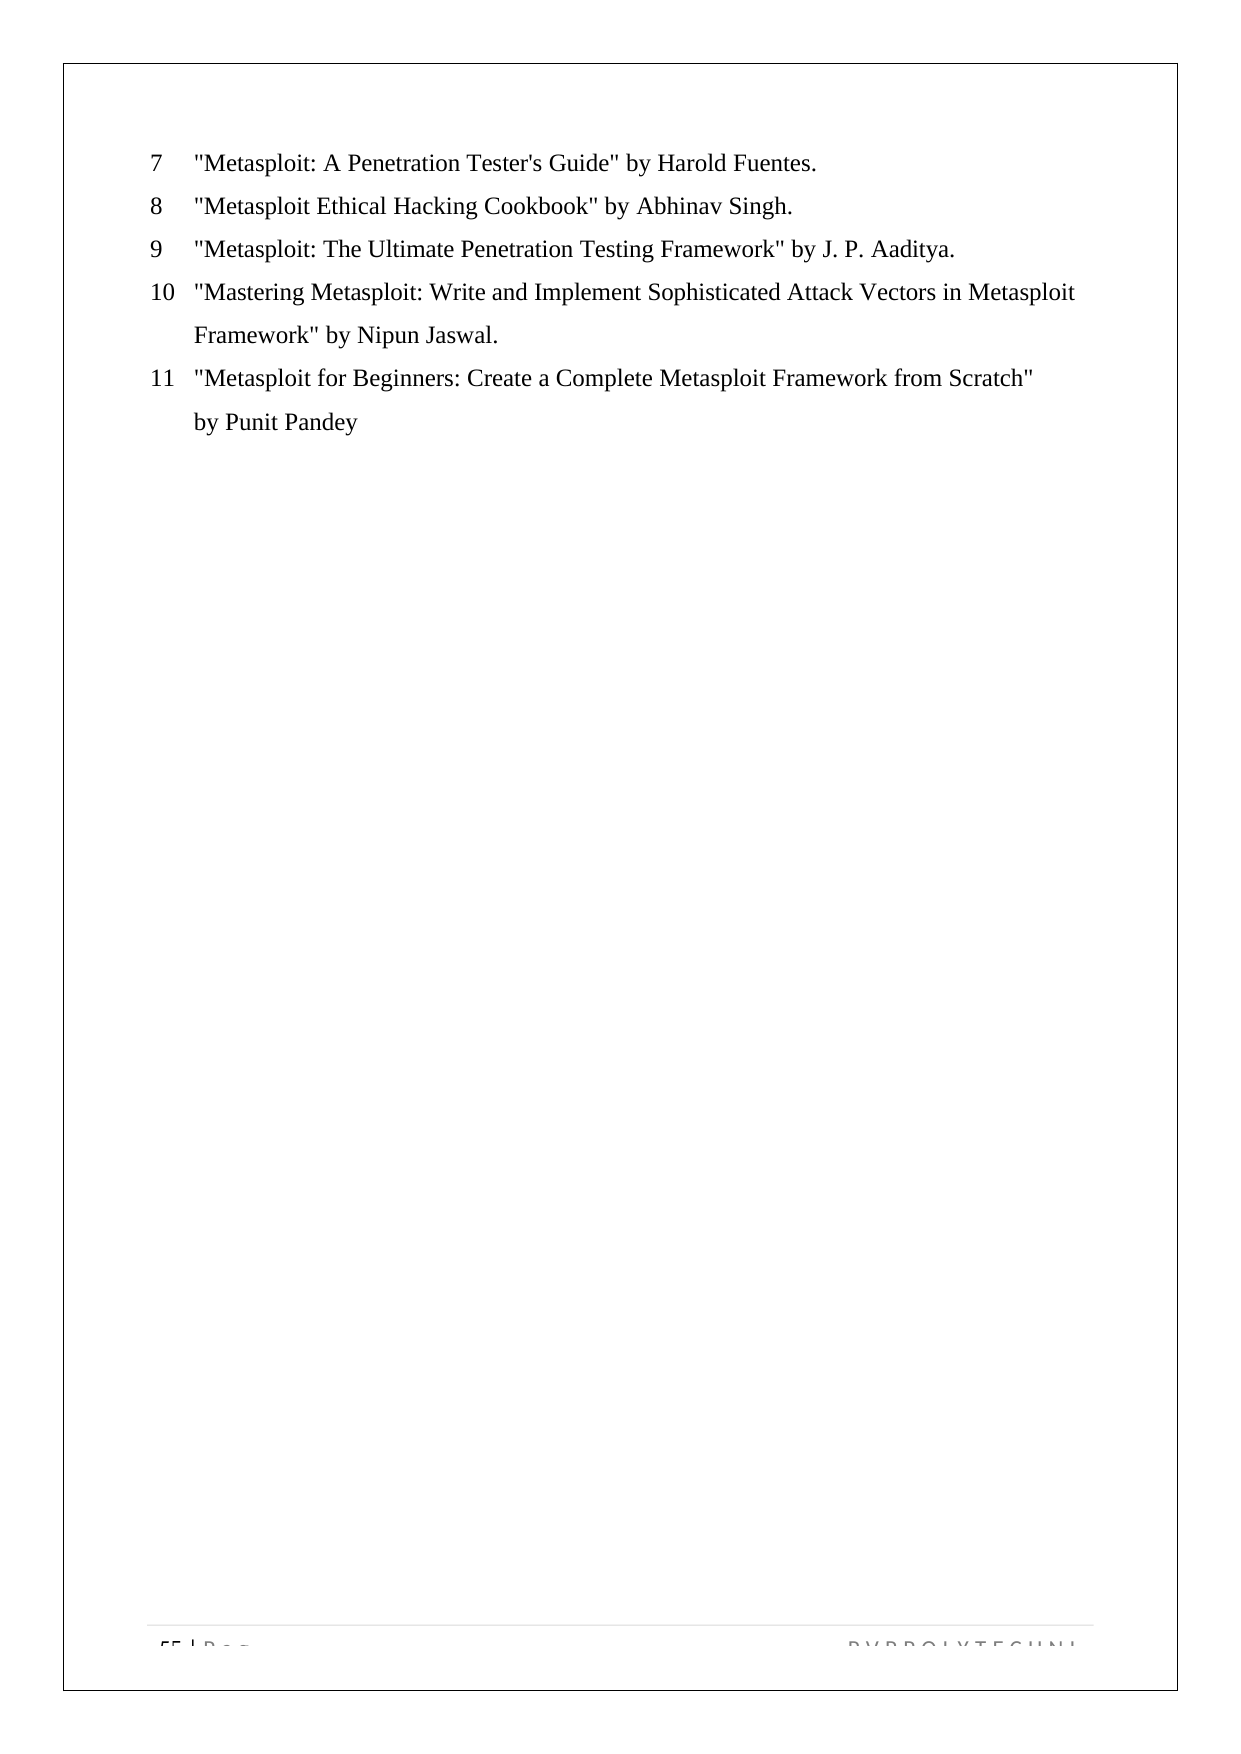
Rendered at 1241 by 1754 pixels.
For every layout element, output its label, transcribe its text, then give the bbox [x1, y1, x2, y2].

list "Metasploit Ethical Hacking Cookbook" by Abhinav Singh. [150, 191, 1132, 220]
list "Metasploit: The Ultimate Penetration Testing Framework" by J. P. Aaditya. [150, 234, 1132, 263]
list "Mastering Metasploit: Write and Implement Sophisticated Attack Vectors in Metasploit Framework" by Nipun Jaswal. [150, 277, 1076, 349]
list "Metasploit: A Penetration Tester's Guide" by Harold Fuentes. [150, 148, 1132, 177]
list "Metasploit for Beginners: Create a Complete Metasploit Framework from Scratch" by Punit Pandey [150, 363, 1065, 435]
